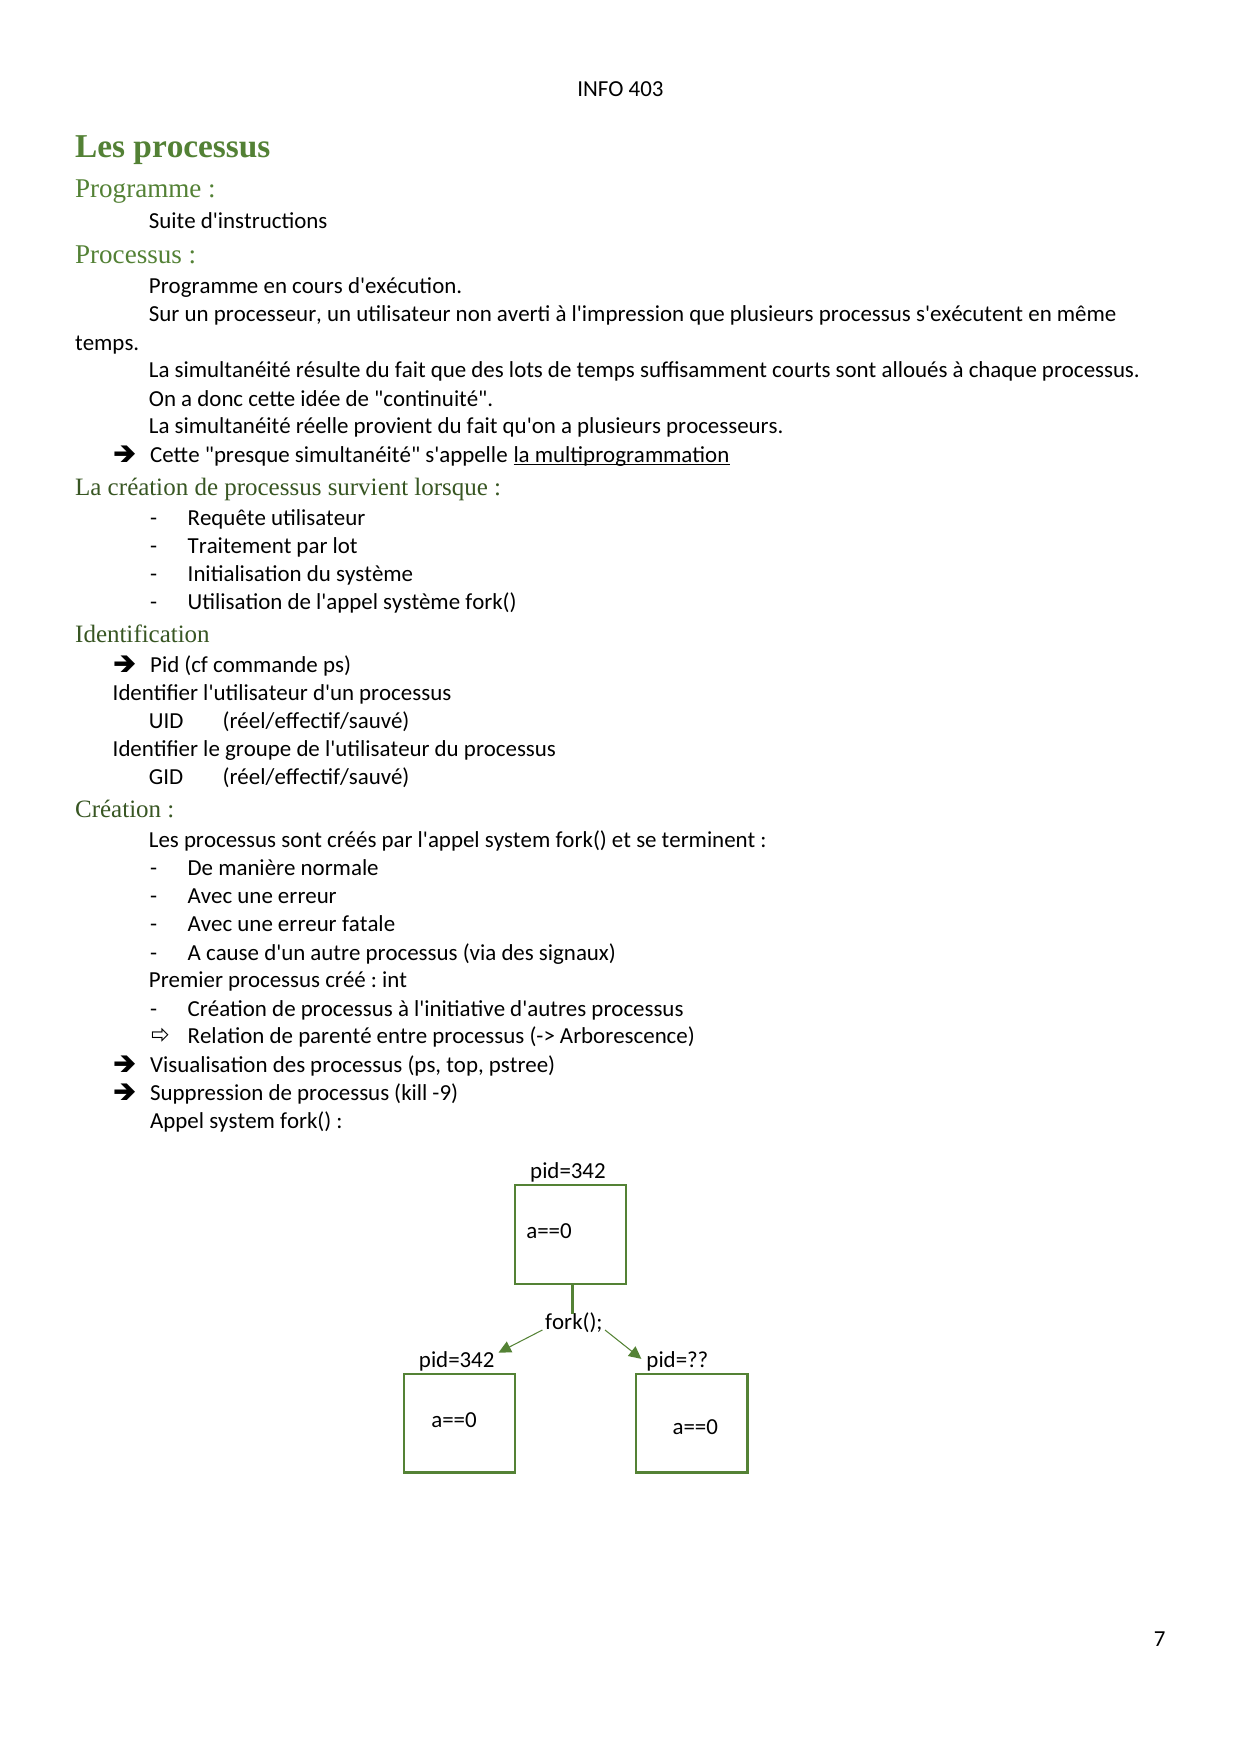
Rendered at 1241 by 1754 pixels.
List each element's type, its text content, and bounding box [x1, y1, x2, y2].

subtitle Les processus [75, 127, 1165, 165]
list Avec une erreur fatale [150, 909, 1165, 938]
list Utilisation de l'appel système fork() [150, 587, 1165, 615]
text On a donc cette idée de "continuité". [75, 384, 1165, 412]
list Visualisation des processus (ps, top, pstree) [112, 1050, 1165, 1078]
text UID (réel/effectif/sauvé) [112, 706, 1165, 734]
text Les processus sont créés par l'appel system fork() et se terminent : [75, 826, 1165, 853]
text Identifier le groupe de l'utilisateur du processus [112, 734, 1165, 762]
subtitle Création : [75, 794, 1165, 823]
list Pid (cf commande ps) [112, 650, 1165, 678]
text Programme en cours d'exécution. [75, 272, 1165, 299]
list Traitement par lot [150, 531, 1165, 559]
subtitle Processus : [75, 238, 1165, 269]
text La simultanéité résulte du fait que des lots de temps suffisamment courts sont alloués à chaque processus. [75, 356, 1165, 384]
text Identifier l'utilisateur d'un processus [112, 678, 1165, 706]
list De manière normale [150, 853, 1165, 882]
text La simultanéité réelle provient du fait qu'on a plusieurs processeurs. [75, 412, 1165, 440]
subtitle La création de processus survient lorsque : [75, 472, 1165, 501]
list A cause d'un autre processus (via des signaux) [150, 938, 1165, 966]
list Relation de parenté entre processus (-> Arborescence) [150, 1022, 1165, 1050]
subtitle Identification [75, 619, 1165, 648]
text Suite d'instructions [75, 206, 1165, 234]
text Appel system fork() : [150, 1106, 1165, 1134]
list Requête utilisateur [150, 503, 1165, 531]
list Création de processus à l'initiative d'autres processus [150, 994, 1165, 1022]
list Suppression de processus (kill -9) [112, 1078, 1165, 1106]
text Sur un processeur, un utilisateur non averti à l'impression que plusieurs processus s'exécutent en même temps. [75, 299, 1165, 356]
list Initialisation du système [150, 559, 1165, 587]
list Avec une erreur [150, 882, 1165, 909]
text GID (réel/effectif/sauvé) [112, 762, 1165, 790]
subtitle Programme : [75, 172, 1165, 203]
text Premier processus créé : int [149, 966, 1165, 994]
list Cette "presque simultanéité" s'appelle la multiprogrammation [112, 440, 1165, 468]
